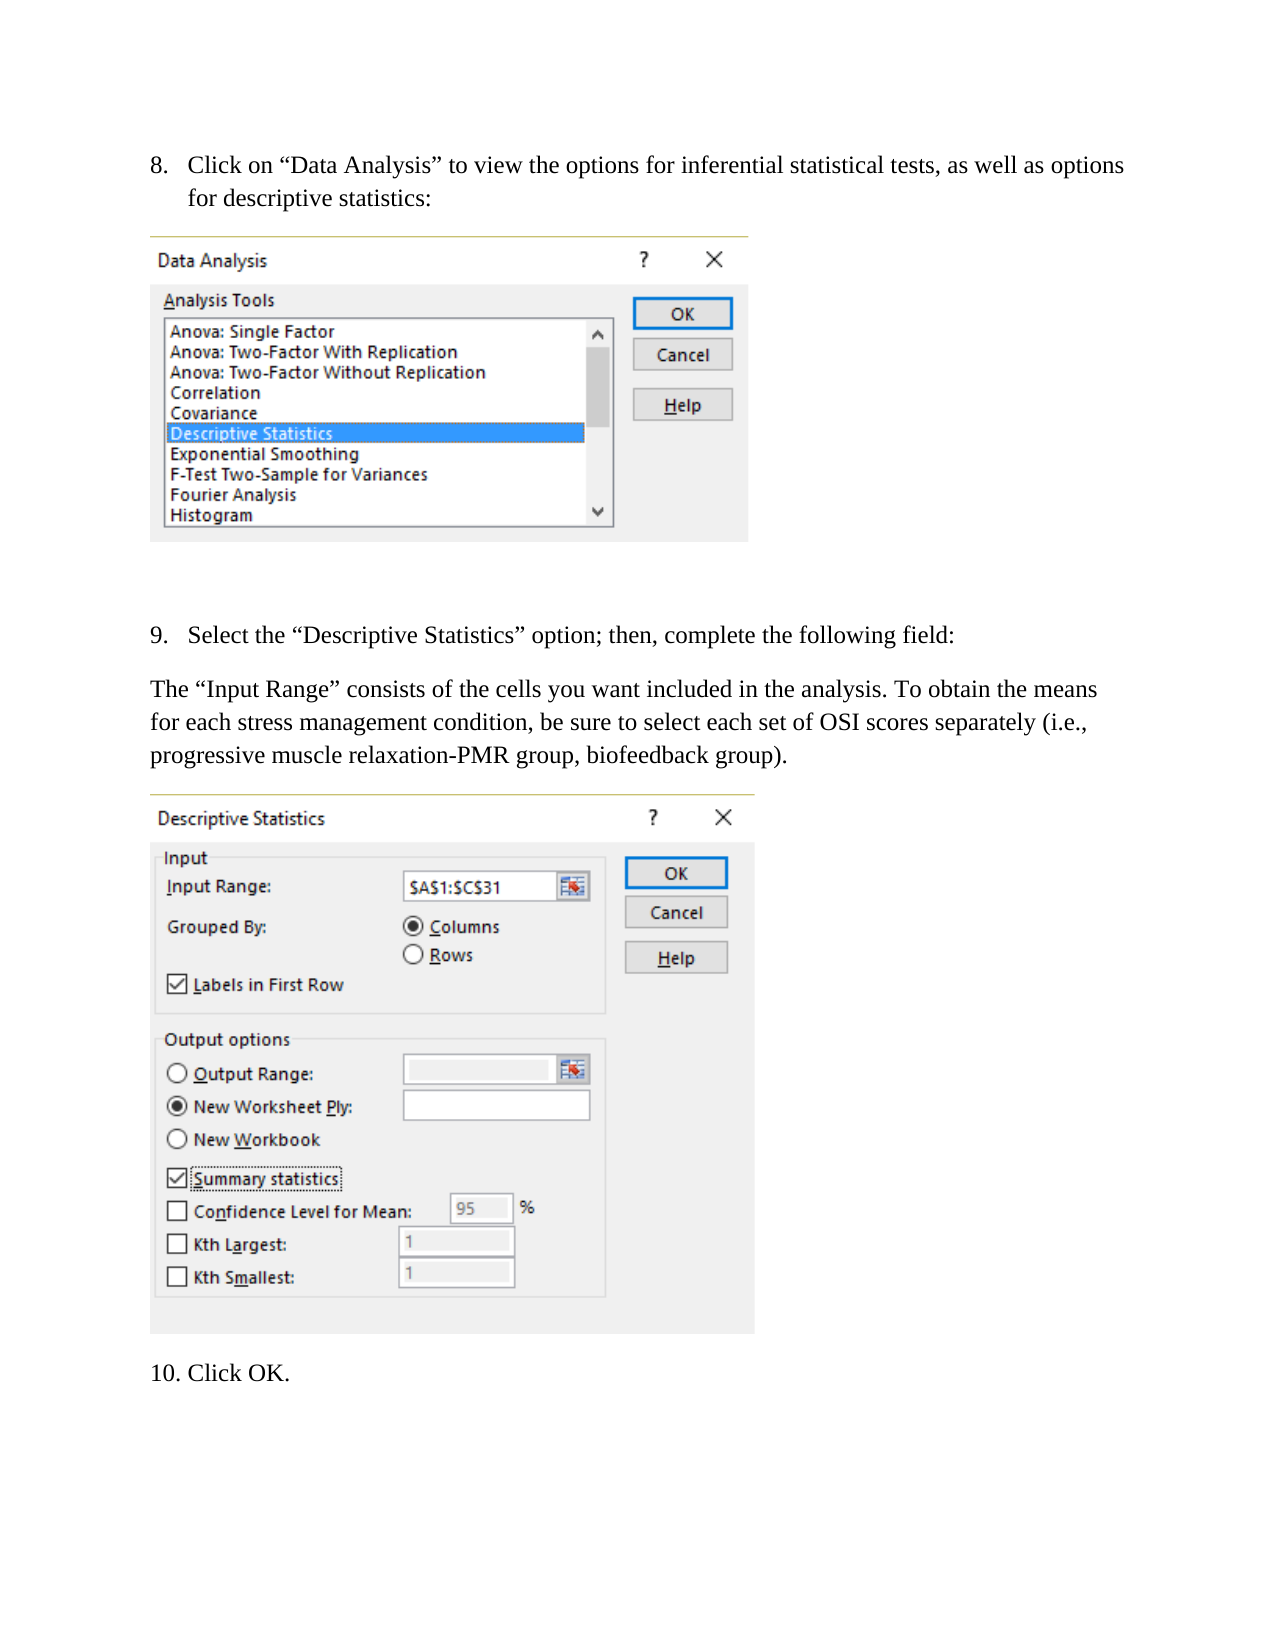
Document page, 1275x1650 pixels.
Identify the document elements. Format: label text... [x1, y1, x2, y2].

text The “Input Range” consists of the cells you want included in the analysis. To obtain the means for each stress management condition, be sure to select each set of OSI scores separately (i.e., progressive muscle relaxation-PMR group, biofeedback group). [150, 674, 1125, 769]
picture [150, 794, 755, 1334]
list Click OK. [150, 1358, 1125, 1387]
picture [150, 236, 749, 542]
list Click on “Data Analysis” to view the options for inferential statistical tests, as well as options for descriptive statistics: [150, 150, 1125, 212]
list Select the “Descriptive Statistics” option; then, complete the following field: [150, 620, 1125, 649]
